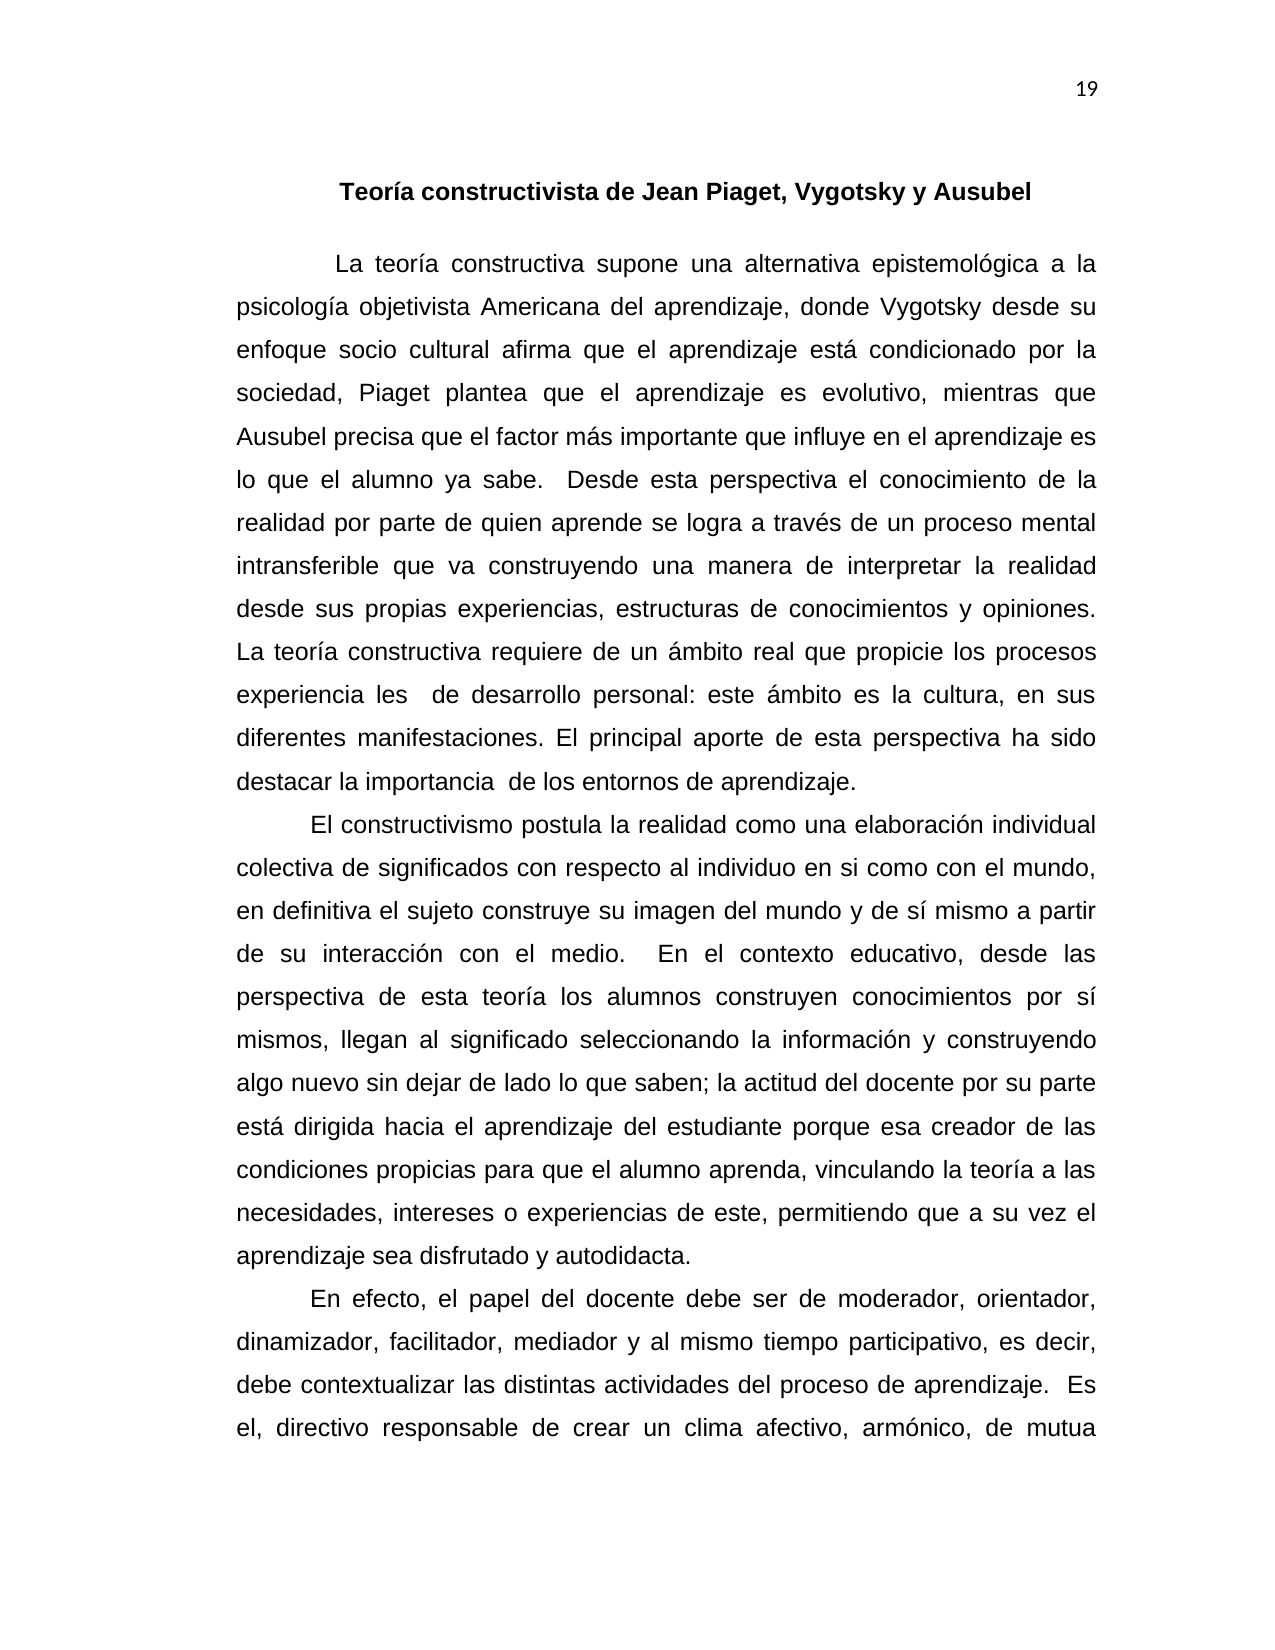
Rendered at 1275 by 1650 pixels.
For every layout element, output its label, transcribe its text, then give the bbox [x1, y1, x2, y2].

text Teoría constructivista de Jean Piaget, Vygotsky y Ausubel [236, 177, 1098, 206]
text El constructivismo postula la realidad como una elaboración individual colectiva de significados con respecto al individuo en si como con el mundo, en definitiva el sujeto construye su imagen del mundo y de sí mismo a partir de su interacción con el medio. En el contexto educativo, desde las perspectiva de esta teoría los alumnos construyen conocimientos por sí mismos, llegan al significado seleccionando la información y construyendo algo nuevo sin dejar de lado lo que saben; la actitud del docente por su parte está dirigida hacia el aprendizaje del estudiante porque esa creador de las condiciones propicias para que el alumno aprenda, vinculando la teoría a las necesidades, intereses o experiencias de este, permitiendo que a su vez el aprendizaje sea disfrutado y autodidacta. [236, 810, 1098, 1270]
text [236, 1284, 1098, 1442]
text La teoría constructiva supone una alternativa epistemológica a la psicología objetivista Americana del aprendizaje, donde Vygotsky desde su enfoque socio cultural afirma que el aprendizaje está condicionado por la sociedad, Piaget plantea que el aprendizaje es evolutivo, mientras que Ausubel precisa que el factor más importante que influye en el aprendizaje es lo que el alumno ya sabe. Desde esta perspectiva el conocimiento de la realidad por parte de quien aprende se logra a través de un proceso mental intransferible que va construyendo una manera de interpretar la realidad desde sus propias experiencias, estructuras de conocimientos y opiniones. La teoría constructiva requiere de un ámbito real que propicie los procesos experiencia les de desarrollo personal: este ámbito es la cultura, en sus diferentes manifestaciones. El principal aporte de esta perspectiva ha sido destacar la importancia de los entornos de aprendizaje. [236, 249, 1098, 795]
